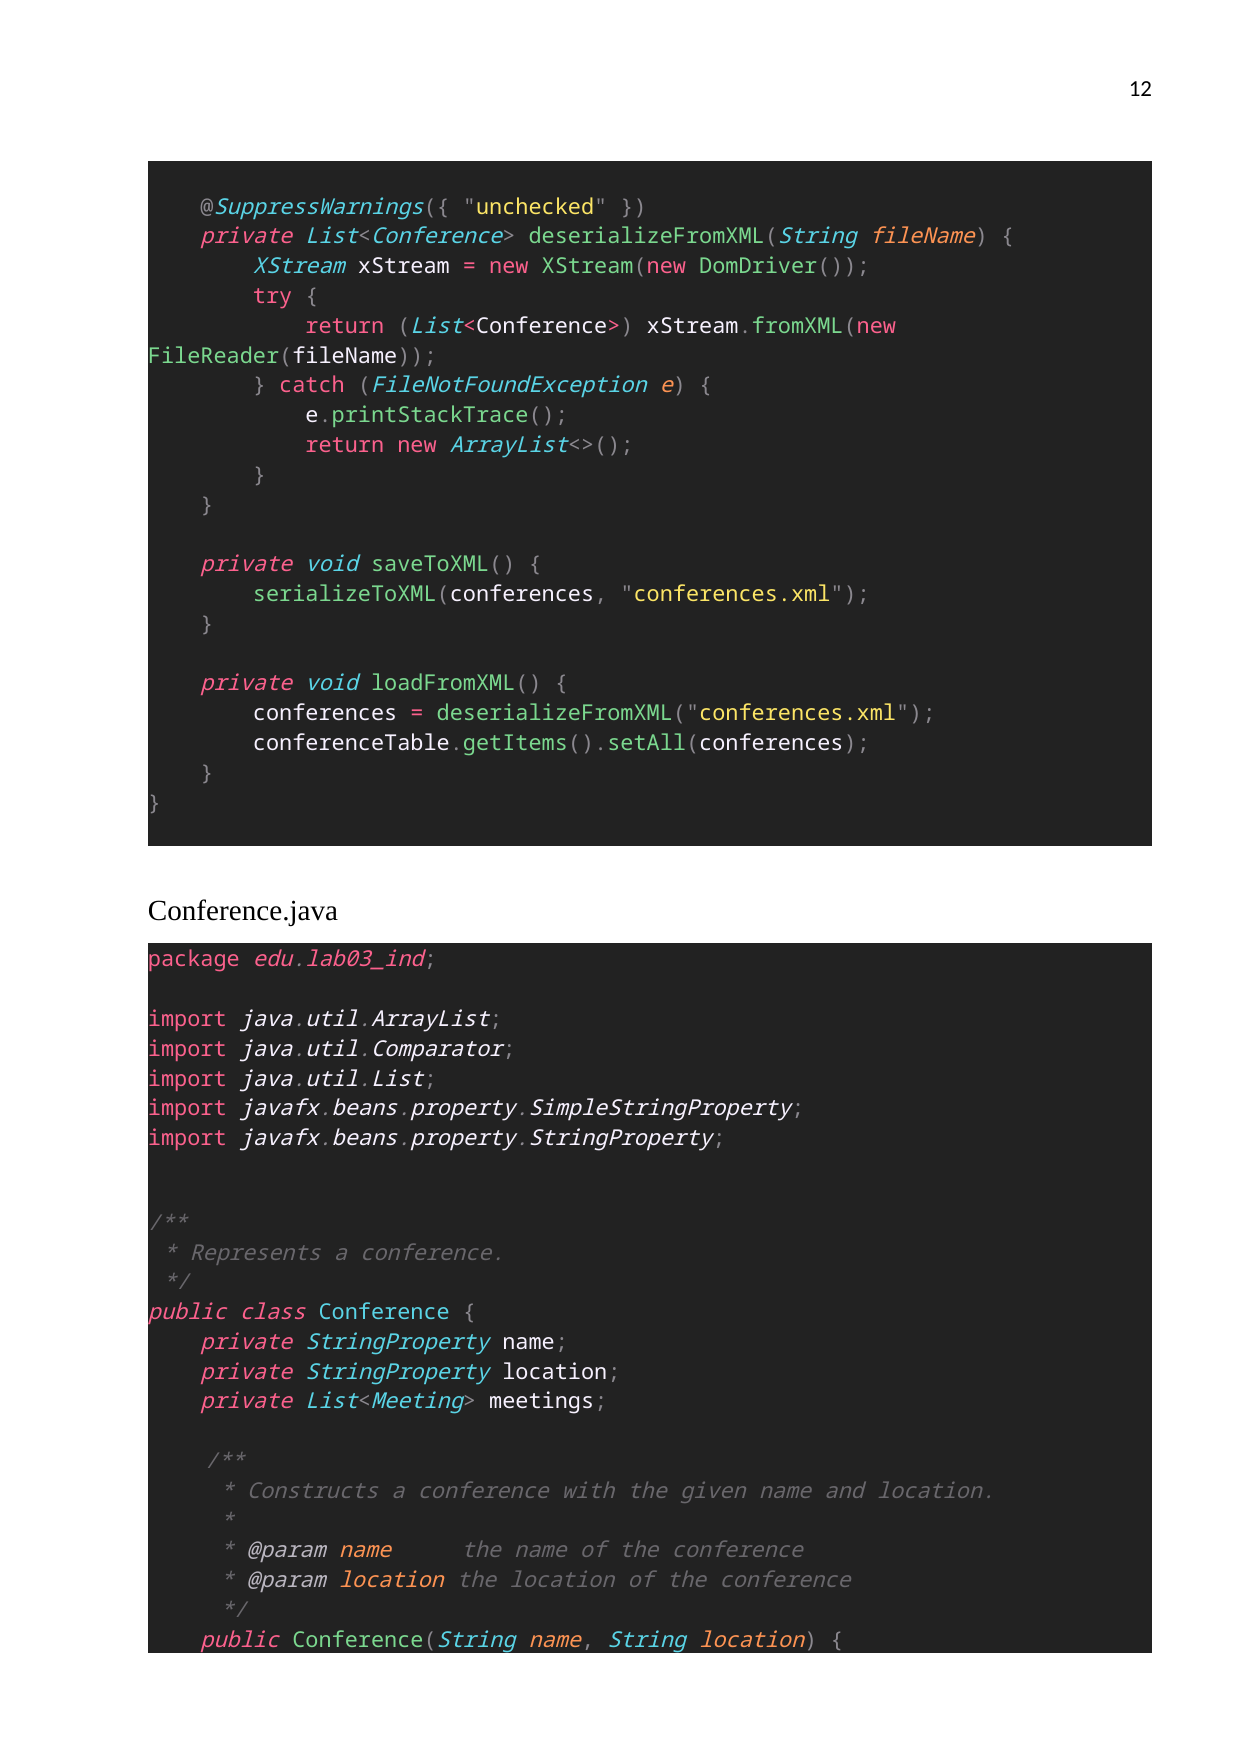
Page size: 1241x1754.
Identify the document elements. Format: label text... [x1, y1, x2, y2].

text } [148, 608, 1152, 638]
text private StringProperty location; [148, 1356, 1152, 1385]
text public Conference(String name, String location) { [148, 1624, 1152, 1653]
text import java.util.Comparator; [148, 1033, 1152, 1062]
text private void saveToXML() { [148, 548, 1152, 578]
text } [148, 787, 1152, 816]
text private List<Conference> deserializeFromXML(String fileName) { [148, 221, 1152, 250]
text serializeToXML(conferences, "conferences.xml"); [148, 578, 1152, 608]
text public class Conference { [148, 1296, 1152, 1326]
text e.printStackTrace(); [148, 399, 1152, 429]
text conferenceTable.getItems().setAll(conferences); [148, 727, 1152, 757]
text private StringProperty name; [148, 1326, 1152, 1356]
text import java.util.List; [148, 1062, 1152, 1092]
text } [148, 757, 1152, 787]
text return new ArrayList<>(); [148, 429, 1152, 459]
text */ [148, 1594, 1152, 1624]
text XStream xStream = new XStream(new DomDriver()); [148, 250, 1152, 280]
text */ [148, 1266, 1152, 1296]
text import javafx.beans.property.SimpleStringProperty; [148, 1092, 1152, 1122]
text import javafx.beans.property.StringProperty; [148, 1122, 1152, 1152]
text private List<Meeting> meetings; [148, 1385, 1152, 1415]
text private void loadFromXML() { [148, 667, 1152, 697]
text conferences = deserializeFromXML("conferences.xml"); [148, 697, 1152, 727]
text try { [148, 280, 1152, 310]
text import java.util.ArrayList; [148, 1003, 1152, 1033]
text * @param location the location of the conference [148, 1564, 1152, 1594]
text * [148, 1504, 1152, 1534]
text @SuppressWarnings({ "unchecked" }) [148, 191, 1152, 221]
text package edu.lab03_ind; [148, 943, 1152, 973]
text } [148, 489, 1152, 518]
text * Constructs a conference with the given name and location. [148, 1475, 1152, 1504]
text /** [148, 1445, 1152, 1475]
text return (List<Conference>) xStream.fromXML(new FileReader(fileName)); [148, 310, 1152, 369]
subtitle Conference.java [148, 893, 1152, 927]
text } catch (FileNotFoundException e) { [148, 369, 1152, 399]
text * @param name the name of the conference [148, 1534, 1152, 1564]
text } [148, 459, 1152, 489]
text * Represents a conference. [148, 1236, 1152, 1266]
text /** [148, 1207, 1152, 1236]
